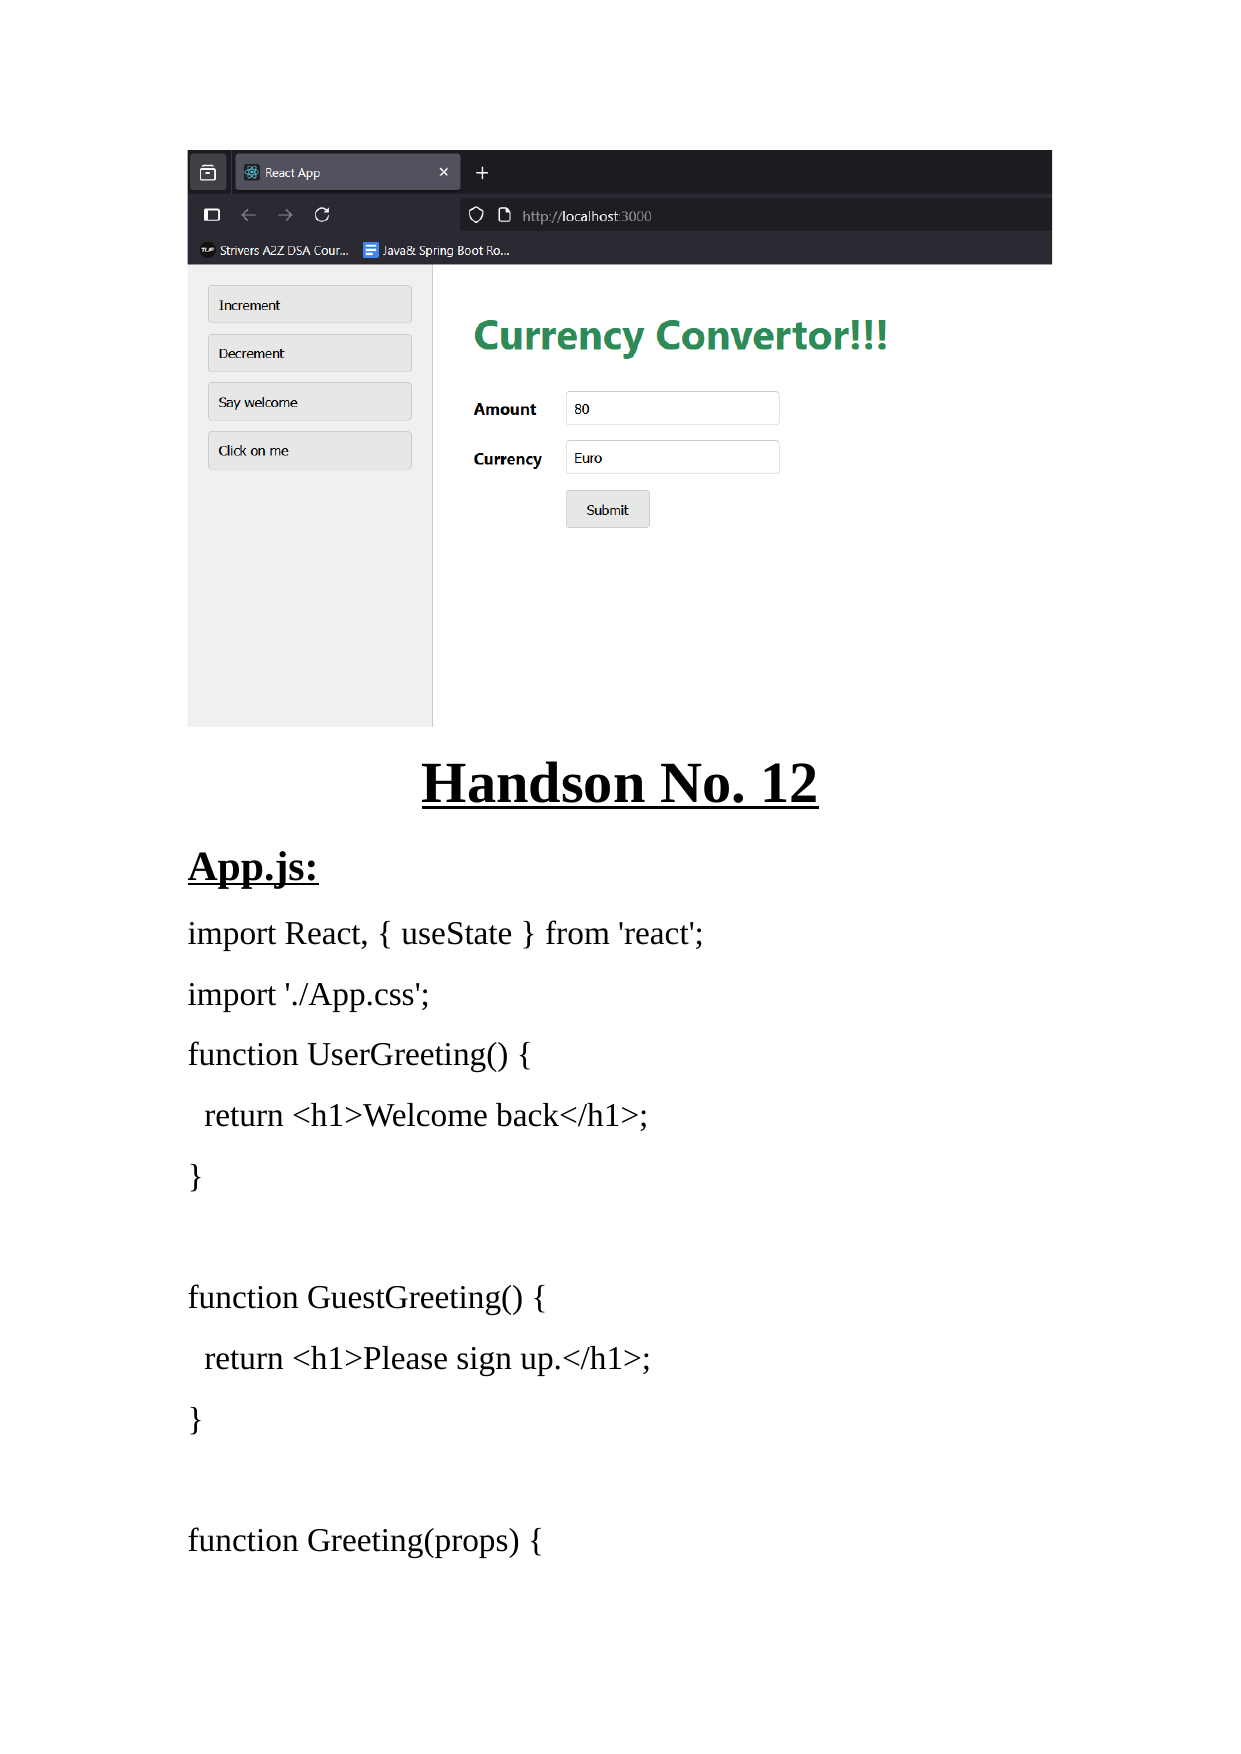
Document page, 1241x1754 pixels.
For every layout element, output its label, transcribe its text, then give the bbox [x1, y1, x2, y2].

text import React, { useState } from 'react'; [187, 913, 1053, 951]
text Handson No. 12 [187, 747, 1053, 814]
picture [187, 150, 1053, 727]
text function UserGreeting() { [187, 1034, 1053, 1073]
text import './App.css'; [187, 974, 1053, 1012]
text function GuestGreeting() { [187, 1277, 1053, 1316]
text } [187, 1399, 1053, 1437]
text App.js: [187, 841, 1053, 889]
text } [187, 1156, 1053, 1194]
text function Greeting(props) { [187, 1520, 1053, 1559]
text return <h1>Welcome back</h1>; [187, 1095, 1053, 1133]
text return <h1>Please sign up.</h1>; [187, 1338, 1053, 1376]
